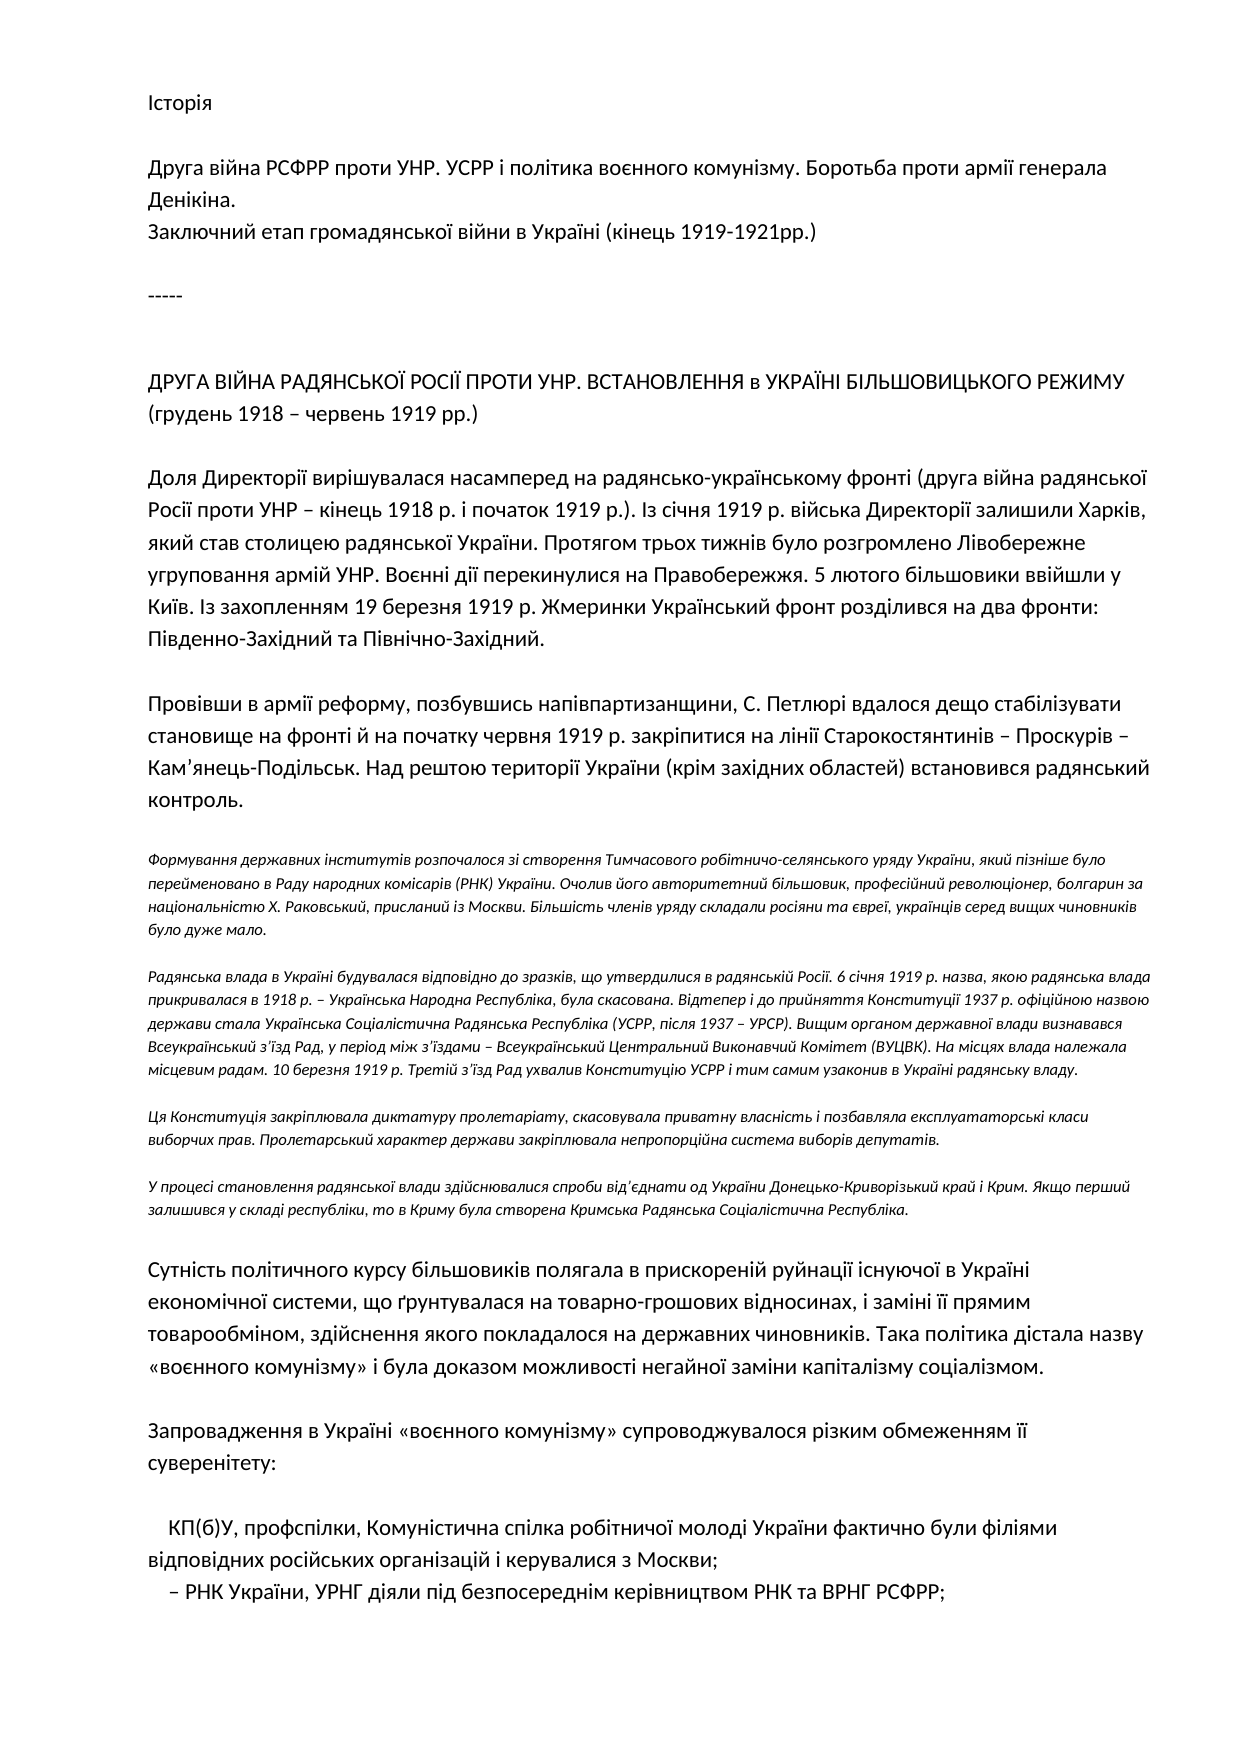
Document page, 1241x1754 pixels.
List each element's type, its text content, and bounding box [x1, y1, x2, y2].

text Друга війна РСФРР проти УНР. УСРР і політика воєнного комунізму. Боротьба проти армії генерала Денікіна. [148, 153, 1152, 213]
text У процесі становлення радянської влади здійснювалися спроби від’єднати од України Донецько-Криворізький край і Крим. Якщо перший залишився у складі республіки, то в Криму була створена Кримська Радянська Соціалістична Республіка. [148, 1176, 1152, 1220]
text Провівши в армії реформу, позбувшись напівпартизанщини, С. Петлюрі вдалося дещо стабілізувати становище на фронтi й на початку червня 1919 р. закріпитися на лінії Старокостянтинiв – Проскурів – Кам’янець-Подільськ. Над рештою території України (крім західних областей) встановився радянський контроль. [148, 689, 1152, 813]
text Формування державних інститутів розпочалося зі створення Тимчасового робітничо-селянського уряду України, який пізніше було перейменовано в Раду народних комісарів (РНК) України. Очолив його авторитетний більшовик, професійний революціонер, болгарин за національністю Х. Раковський, присланий із Москви. Більшість членів уряду складали росіяни та євреї, українців серед вищих чиновників було дуже мало. [148, 850, 1152, 940]
text ----- [148, 282, 1152, 310]
text Запровадження в Україні «воєнного комунізму» супроводжувалося різким обмеженням її суверенітету: [148, 1416, 1152, 1476]
text Радянська влада в Україні будувалася відповідно до зразків, що утвердилися в радянській Росії. 6 січня 1919 р. назва, якою радянська влада прикривалася в 1918 р. – Українська Народна Республіка, була скасована. Відтепер і до прийняття Конституції 1937 р. офіційною назвою держави стала Українська Соціалістична Радянська Республіка (УСРР, після 1937 – УРСР). Вищим органом державної влади визнавався Всеукраїнський з’їзд Рад, у період між з’їздами – Всеукраїнський Центральний Виконавчий Комітет (ВУЦВК). На місцях влада належала місцевим радам. 10 березня 1919 р. Третій з’їзд Рад ухвалив Конституцію УСРР і тим самим узаконив в Україні радянську владу. [148, 966, 1152, 1080]
text Заключний етап громадянської війни в Україні (кінець 1919-1921рр.) [148, 217, 1152, 245]
text Сутність політичного курсу більшовиків полягала в прискореній руйнації існуючої в Україні економічної системи, що ґрунтувалася на товарно-грошових відносинах, і заміні її прямим товарообміном, здійснення якого покладалося на державних чиновників. Така політика дістала назву «воєнного комунізму» і була доказом можливості негайної заміни капіталізму соціалізмом. [148, 1255, 1152, 1380]
text ДРУГА ВІЙНА РАДЯНСЬКОЇ РОСІЇ ПРОТИ УНР. ВСТАНОВЛЕННЯ в УКРАЇНІ БІЛЬШОВИЦЬКОГО РЕЖИМУ (грудень 1918 – червень 1919 рр.) [148, 367, 1152, 427]
text КП(б)У, профспілки, Комуністична спілка робітничої молоді України фактично були філіями відповідних російських організацій і керувалися з Москви; [148, 1513, 1152, 1573]
text Ця Конституція закріплювала диктатуру пролетаріату, скасовувала приватну власність і позбавляла експлуататорські класи виборчих прав. Пролетарський характер держави закріплювала непропорційна система виборів депутатів. [148, 1106, 1152, 1150]
text – РНК України, УРНГ діяли під безпосереднім керівництвом РНК та ВРНГ РСФРР; [148, 1577, 1152, 1605]
text Історія [148, 88, 1152, 117]
text Доля Директорiї вирішувалася насамперед на радянсько-українському фронті (друга війна радянської Росiї проти УНР – кінець 1918 р. і початок 1919 р.). Із січня 1919 р. війська Директорiї залишили Харкiв, який став столицею радянської України. Протягом трьох тижнів було розгромлено Лівобережне угруповання армій УНР. Воєнні дії перекинулися на Правобережжя. 5 лютого більшовики ввійшли у Київ. Із захопленням 19 березня 1919 р. Жмеринки Український фронт розділився на два фронти: Пiвденно-Захiдний та Пiвнiчно-Захiдний. [148, 463, 1152, 652]
